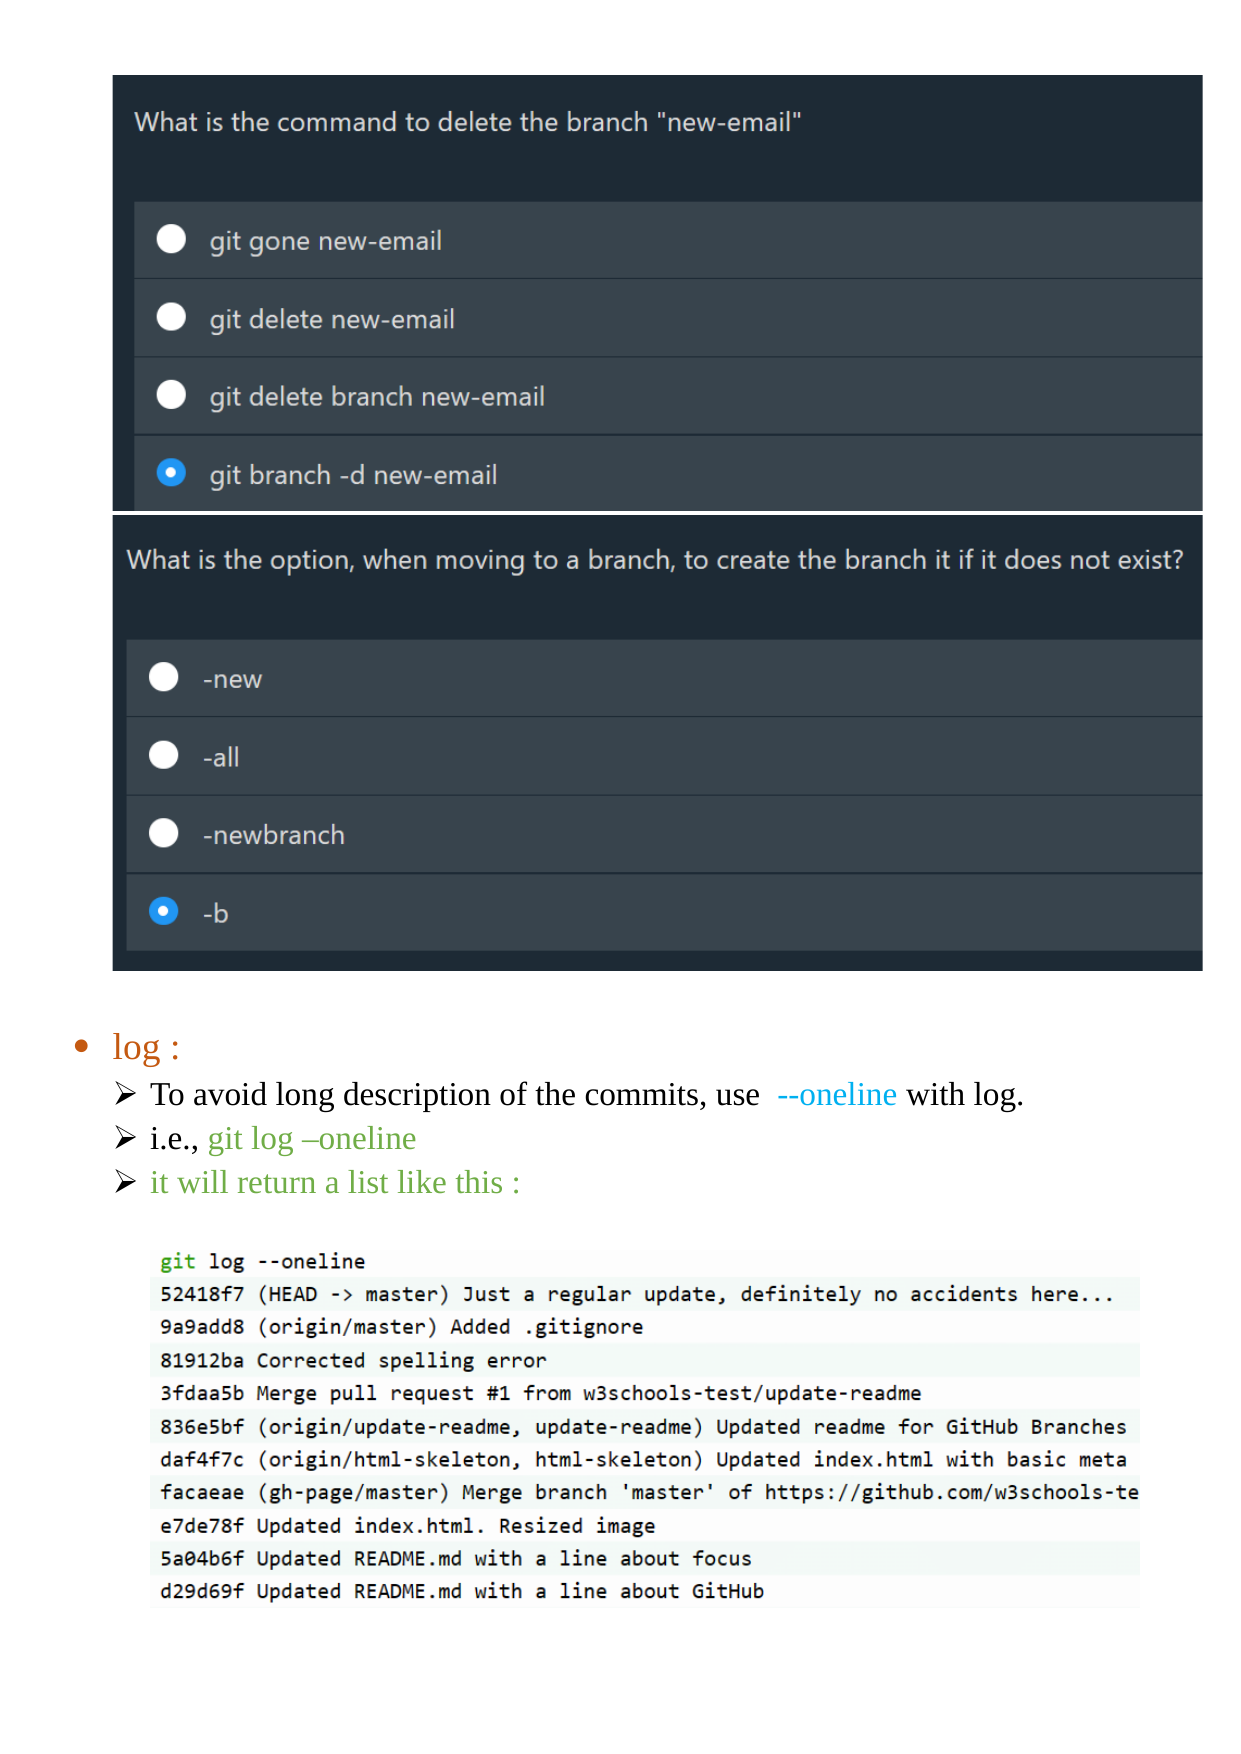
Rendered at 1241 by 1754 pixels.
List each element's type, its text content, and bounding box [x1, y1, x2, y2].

picture [112, 75, 1203, 511]
list log : [75, 1025, 1165, 1068]
list To avoid long description of the commits, use --oneline with log. [112, 1074, 1165, 1113]
picture [112, 515, 1203, 971]
picture [150, 1250, 1140, 1608]
list it will return a list like this : [112, 1162, 1165, 1201]
list i.e., git log –oneline [112, 1118, 1165, 1157]
